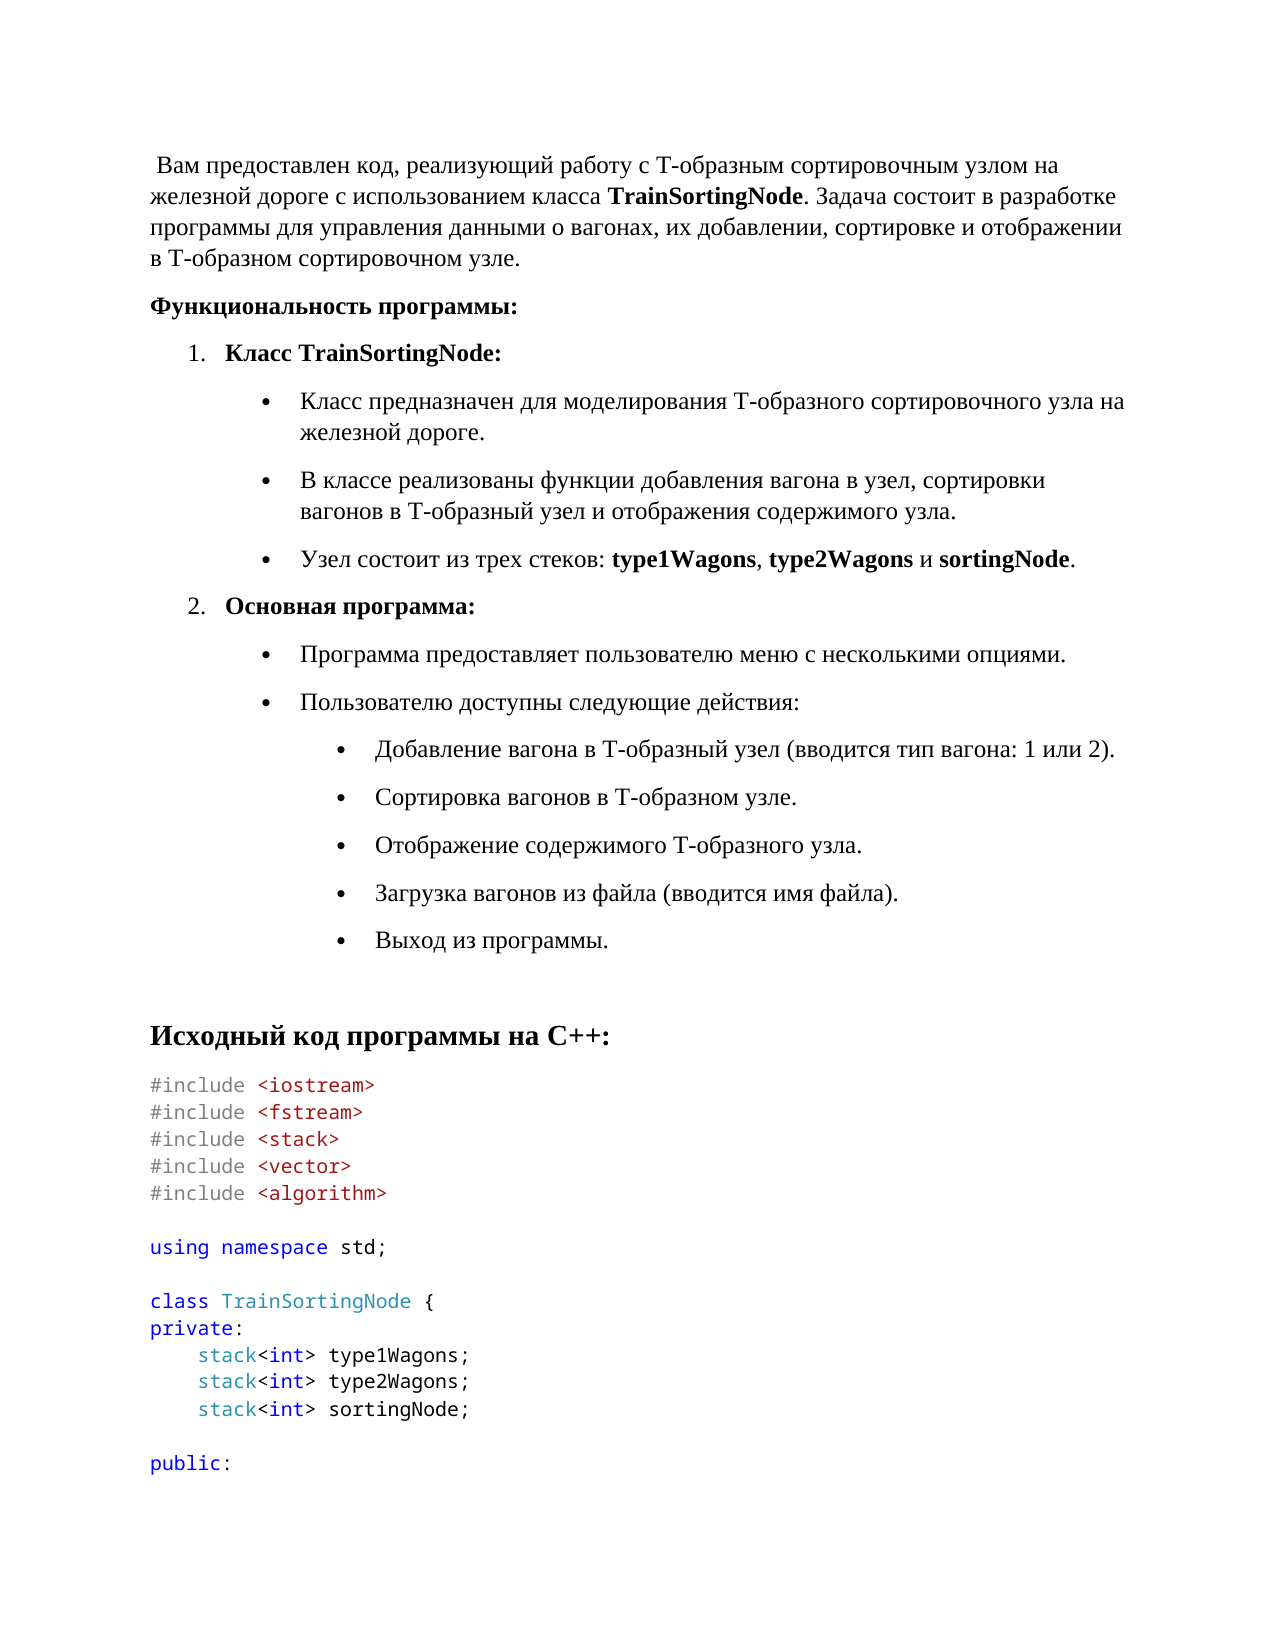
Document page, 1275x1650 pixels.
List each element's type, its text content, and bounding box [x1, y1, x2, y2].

text stack<int> type2Wagons; [150, 1368, 1125, 1395]
text #include <algorithm> [150, 1179, 1125, 1206]
text using namespace std; [150, 1233, 1125, 1260]
list Программа предоставляет пользователю меню с несколькими опциями. [262, 639, 1125, 668]
text #include <fstream> [150, 1098, 1125, 1125]
text stack<int> type1Wagons; [150, 1341, 1125, 1368]
list Выход из программы. [337, 925, 1125, 954]
list Добавление вагона в Т-образный узел (вводится тип вагона: 1 или 2). [337, 734, 1125, 763]
list В классе реализованы функции добавления вагона в узел, сортировки вагонов в Т-образный узел и отображения содержимого узла. [262, 465, 1125, 525]
text stack<int> sortingNode; [150, 1395, 1125, 1422]
list Сортировка вагонов в Т-образном узле. [337, 782, 1125, 811]
list Отображение содержимого Т-образного узла. [337, 830, 1125, 859]
list Класс предназначен для моделирования Т-образного сортировочного узла на железной дороге. [262, 386, 1125, 446]
list Основная программа: [187, 591, 1125, 620]
text Исходный код программы на C++: [150, 1018, 1125, 1052]
text public: [150, 1449, 1125, 1476]
text private: [150, 1314, 1125, 1341]
list Класс TrainSortingNode: [187, 338, 1125, 367]
text #include <iostream> [150, 1071, 1125, 1098]
text class TrainSortingNode { [150, 1287, 1125, 1314]
text #include <vector> [150, 1152, 1125, 1179]
list Узел состоит из трех стеков: type1Wagons, type2Wagons и sortingNode. [262, 544, 1125, 572]
text #include <stack> [150, 1125, 1125, 1152]
text Функциональность программы: [150, 291, 1125, 319]
text Вам предоставлен код, реализующий работу с Т-образным сортировочным узлом на железной дороге с использованием класса TrainSortingNode. Задача состоит в разработке программы для управления данными о вагонах, их добавлении, сортировке и отображении в Т-образном сортировочном узле. [150, 150, 1125, 272]
list Пользователю доступны следующие действия: [262, 687, 1125, 716]
list Загрузка вагонов из файла (вводится имя файла). [337, 878, 1125, 906]
